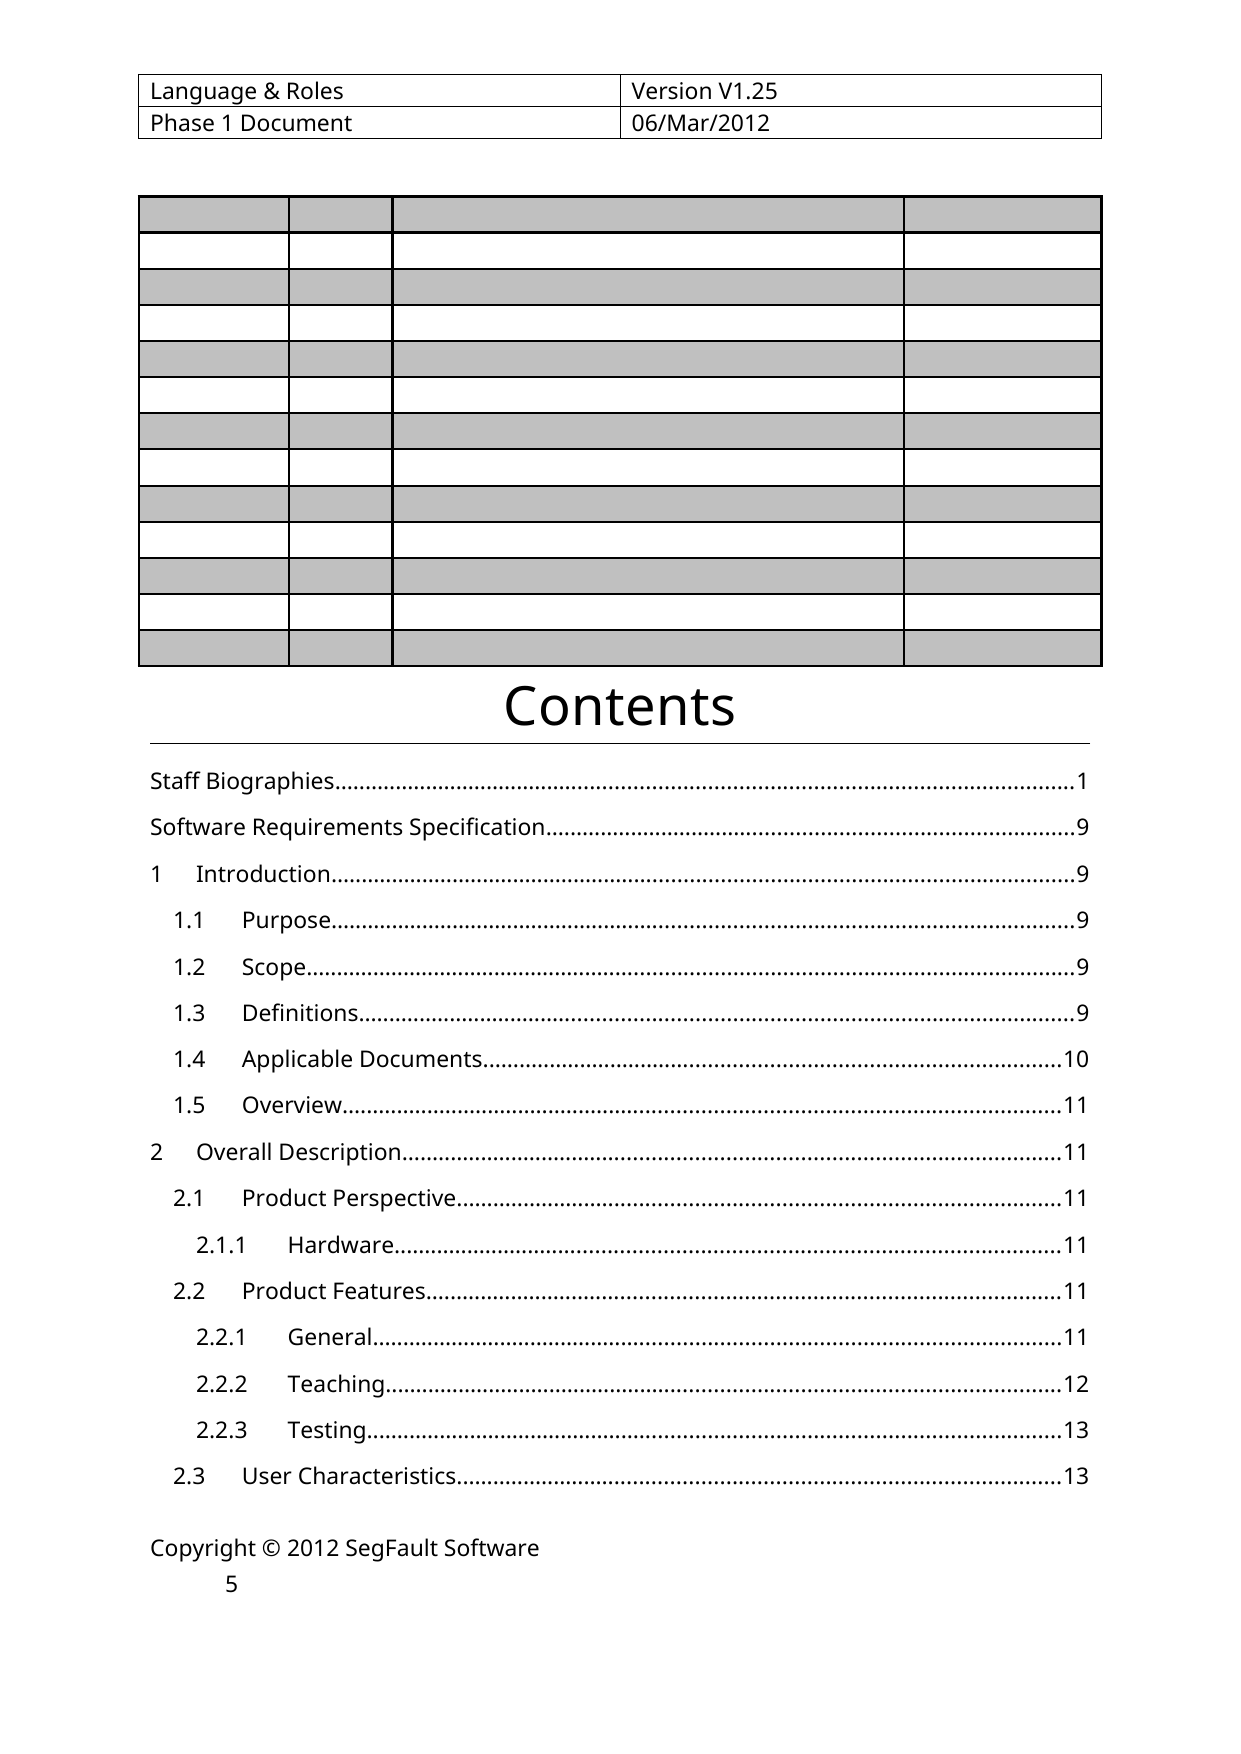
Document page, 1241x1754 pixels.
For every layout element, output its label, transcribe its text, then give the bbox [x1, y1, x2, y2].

table_cell [140, 450, 288, 484]
table_cell [905, 487, 1100, 521]
table_cell [394, 559, 903, 593]
table_cell [290, 595, 391, 629]
table_cell [905, 342, 1100, 376]
table_cell [140, 270, 288, 304]
table_cell [905, 234, 1100, 268]
table_cell [140, 559, 288, 593]
table_cell [905, 414, 1100, 448]
table_cell [394, 234, 903, 268]
table_cell [394, 450, 903, 484]
table_cell [394, 378, 903, 412]
table_cell [905, 595, 1100, 629]
table_cell [140, 378, 288, 412]
table_cell [394, 523, 903, 557]
table_cell [140, 342, 288, 376]
table_cell [905, 450, 1100, 484]
table_cell [290, 523, 391, 557]
table_cell [140, 198, 288, 231]
table_cell [905, 378, 1100, 412]
table_cell [394, 595, 903, 629]
table_cell [905, 631, 1100, 665]
table_cell [905, 306, 1100, 340]
table_cell [290, 559, 391, 593]
table_cell [394, 342, 903, 376]
table_cell [290, 270, 391, 304]
table_cell [290, 487, 391, 521]
table_cell [394, 198, 903, 231]
table_cell [140, 234, 288, 268]
table_cell [394, 270, 903, 304]
table_cell [290, 450, 391, 484]
table_cell [290, 631, 391, 665]
table_cell [394, 306, 903, 340]
table_cell [290, 198, 391, 231]
table_cell [140, 414, 288, 448]
table_cell [394, 631, 903, 665]
table_cell [905, 523, 1100, 557]
table_cell [140, 595, 288, 629]
table_cell [905, 270, 1100, 304]
table_cell [394, 414, 903, 448]
table_cell [290, 378, 391, 412]
table_cell [290, 342, 391, 376]
table_cell [140, 306, 288, 340]
table_cell [905, 559, 1100, 593]
table_cell [140, 487, 288, 521]
title Contents [150, 667, 1090, 743]
table_cell [394, 487, 903, 521]
table_cell [140, 523, 288, 557]
table_cell [905, 198, 1100, 231]
table_cell [290, 234, 391, 268]
table_cell [290, 414, 391, 448]
table_cell [140, 631, 288, 665]
table_cell [290, 306, 391, 340]
